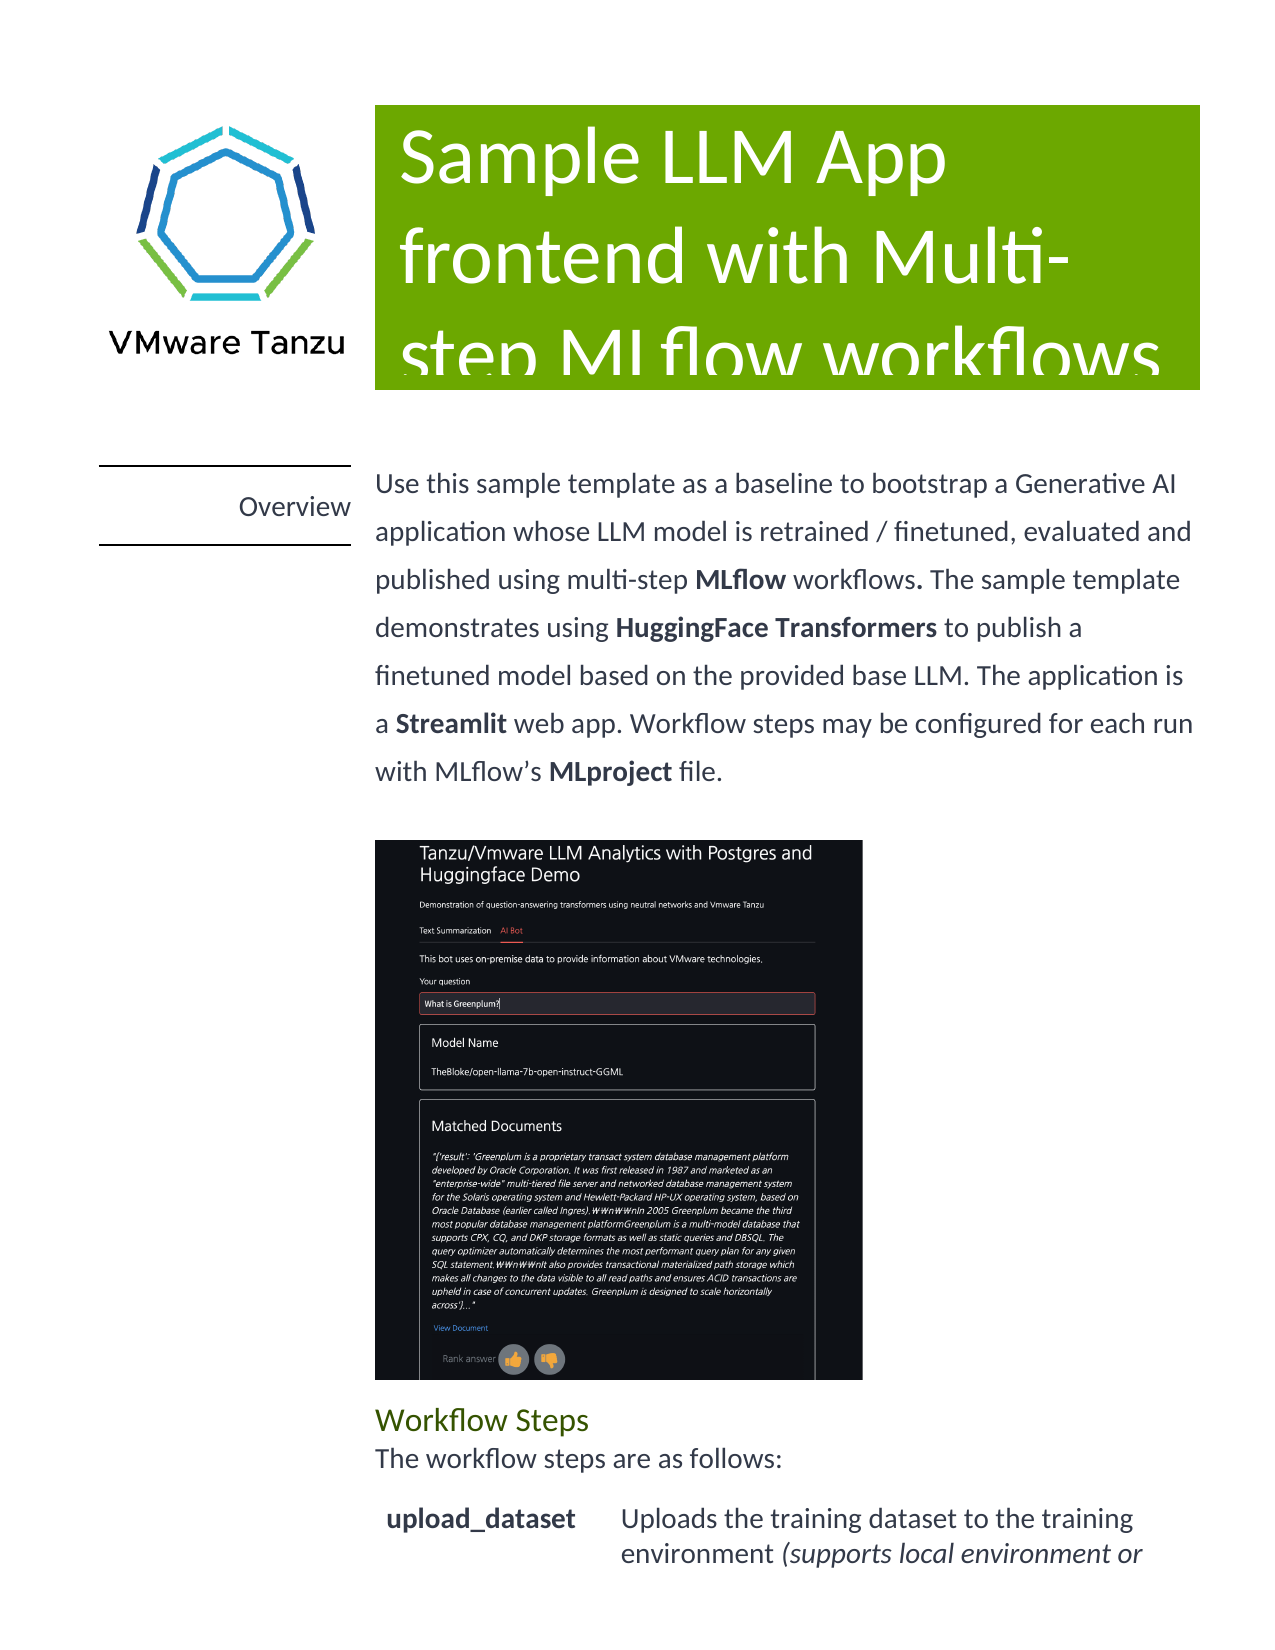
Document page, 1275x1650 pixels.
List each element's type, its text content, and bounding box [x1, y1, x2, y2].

picture [99, 115, 352, 366]
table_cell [375, 390, 1200, 1571]
table_header [75, 105, 375, 390]
table_cell Overview [75, 390, 375, 1571]
picture [375, 840, 863, 1380]
table_header Sample LLM App frontend with Multi-step MLflow workflows Workflow [375, 105, 1200, 390]
